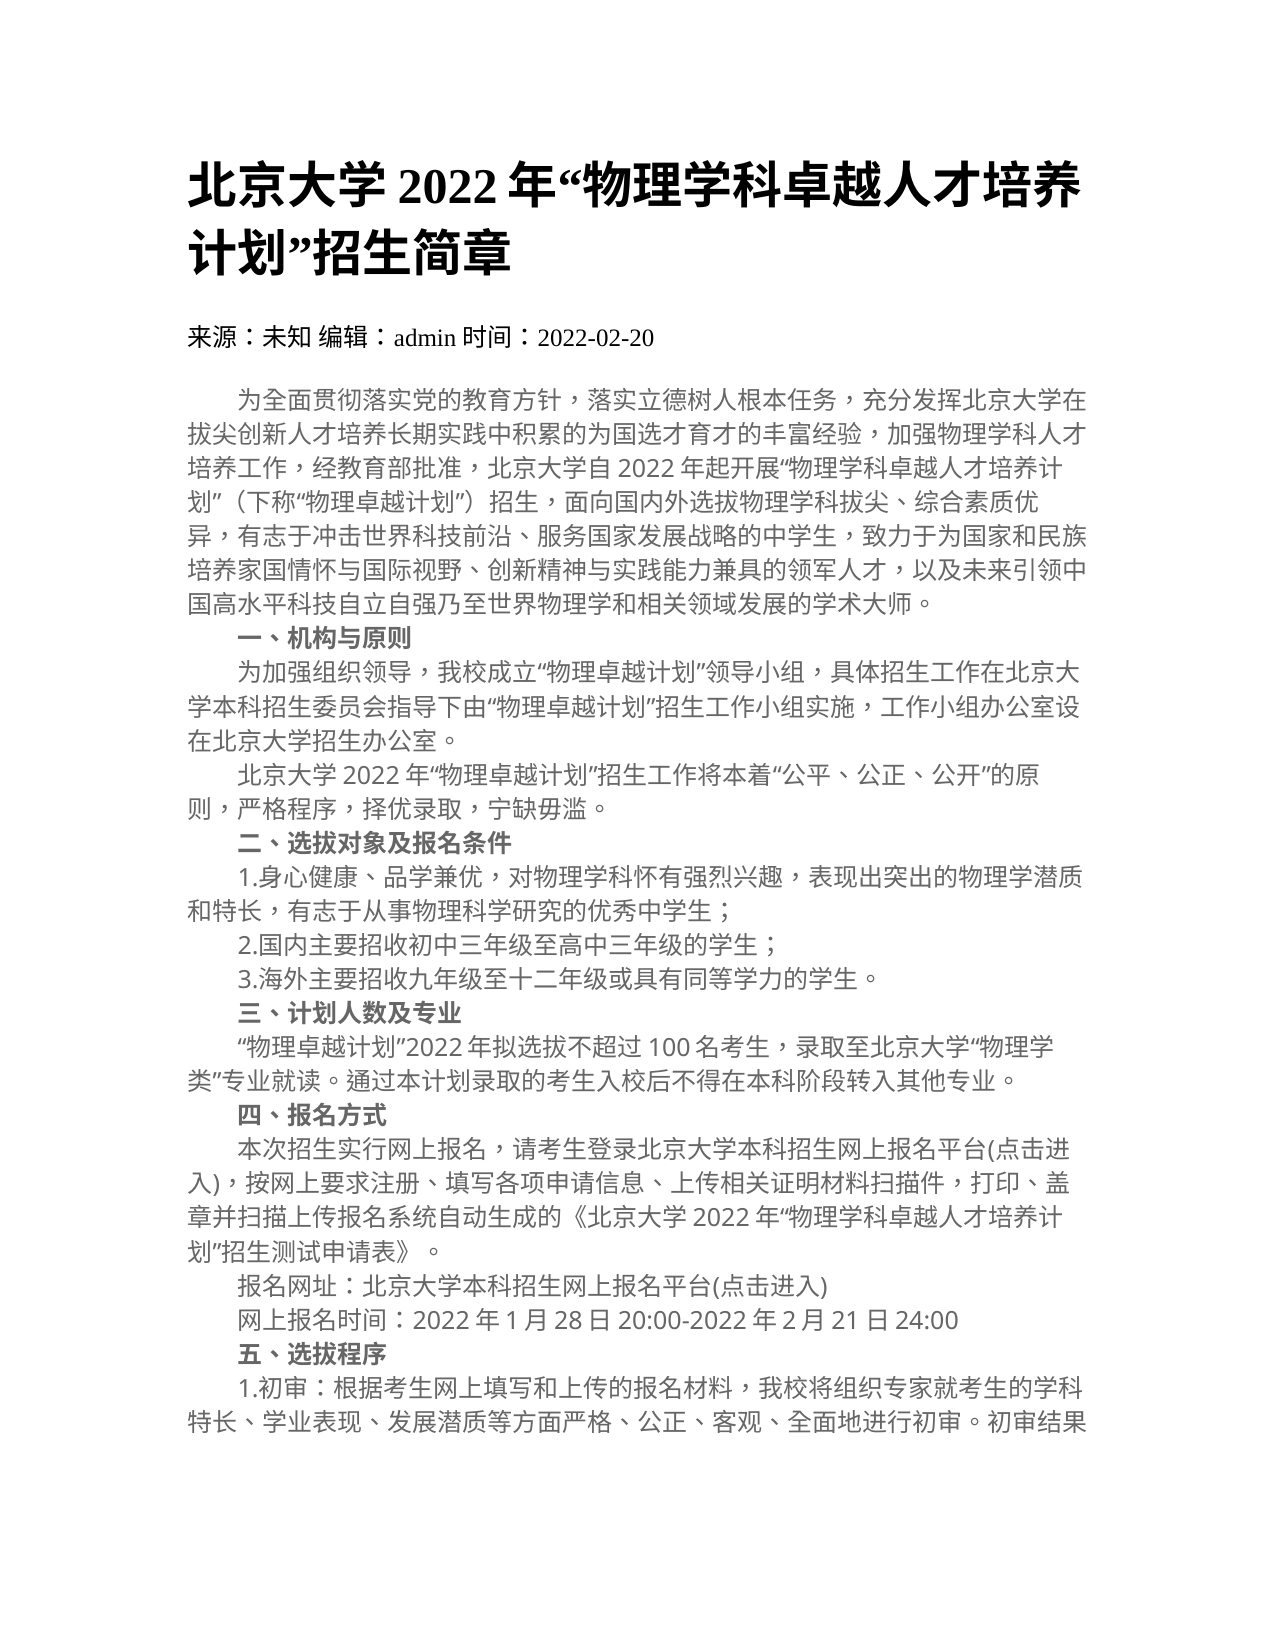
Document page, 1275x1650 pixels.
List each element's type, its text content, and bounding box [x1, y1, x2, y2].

text 2.国内主要招收初中三年级至高中三年级的学生； [187, 928, 1087, 962]
text 为全面贯彻落实党的教育方针，落实立德树人根本任务，充分发挥北京大学在拔尖创新人才培养长期实践中积累的为国选才育才的丰富经验，加强物理学科人才培养工作，经教育部批准，北京大学自2022年起开展“物理学科卓越人才培养计划”（下称“物理卓越计划”）招生，面向国内外选拔物理学科拔尖、综合素质优异，有志于冲击世界科技前沿、服务国家发展战略的中学生，致力于为国家和民族培养家国情怀与国际视野、创新精神与实践能力兼具的领军人才，以及未来引领中国高水平科技自立自强乃至世界物理学和相关领域发展的学术大师。 [187, 383, 1087, 621]
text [187, 1370, 1087, 1484]
text 五、选拔程序 [187, 1336, 1087, 1370]
text 报名网址：北京大学本科招生网上报名平台(点击进入) [187, 1268, 1087, 1302]
text 北京大学2022年“物理卓越计划”招生工作将本着“公平、公正、公开”的原则，严格程序，择优录取，宁缺毋滥。 [187, 757, 1087, 825]
text 一、机构与原则 [187, 621, 1087, 655]
text “物理卓越计划”2022年拟选拔不超过100名考生，录取至北京大学“物理学类”专业就读。通过本计划录取的考生入校后不得在本科阶段转入其他专业。 [187, 1030, 1087, 1098]
text 本次招生实行网上报名，请考生登录北京大学本科招生网上报名平台(点击进入)，按网上要求注册、填写各项申请信息、上传相关证明材料扫描件，打印、盖章并扫描上传报名系统自动生成的《北京大学2022年“物理学科卓越人才培养计划”招生测试申请表》。 [187, 1132, 1087, 1268]
text 为加强组织领导，我校成立“物理卓越计划”领导小组，具体招生工作在北京大学本科招生委员会指导下由“物理卓越计划”招生工作小组实施，工作小组办公室设在北京大学招生办公室。 [187, 655, 1087, 757]
text 1.身心健康、品学兼优，对物理学科怀有强烈兴趣，表现出突出的物理学潜质和特长，有志于从事物理科学研究的优秀中学生； [187, 859, 1087, 928]
text 来源：未知 编辑：admin 时间：2022-02-20 [187, 320, 1087, 354]
text 三、计划人数及专业 [187, 996, 1087, 1030]
text 四、报名方式 [187, 1098, 1087, 1132]
text 二、选拔对象及报名条件 [187, 825, 1087, 859]
text 网上报名时间：2022年1月28日20:00-2022年2月21日24:00 [187, 1302, 1087, 1336]
subtitle 北京大学2022年“物理学科卓越人才培养计划”招生简章 [187, 150, 1087, 286]
text 3.海外主要招收九年级至十二年级或具有同等学力的学生。 [187, 962, 1087, 996]
